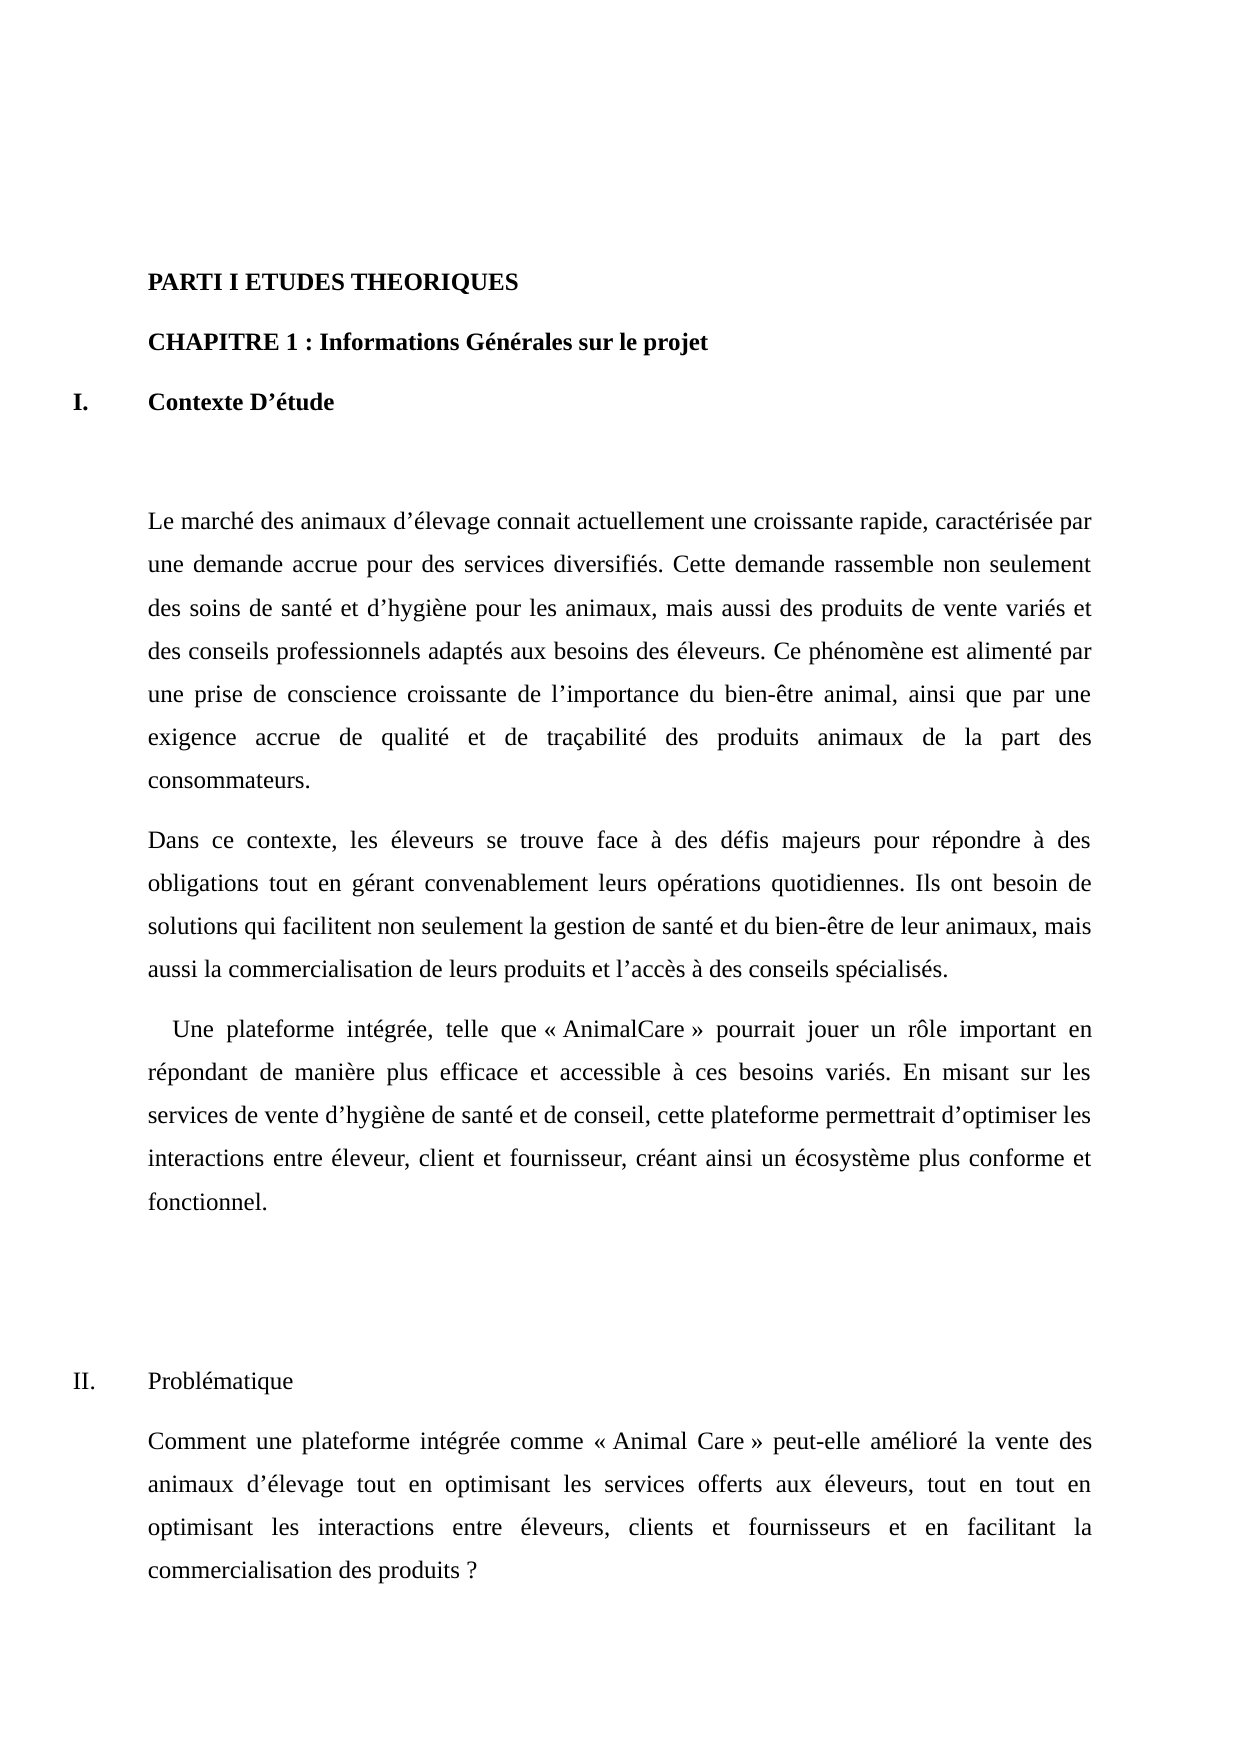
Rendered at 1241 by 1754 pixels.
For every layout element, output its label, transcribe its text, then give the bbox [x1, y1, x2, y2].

text CHAPITRE 1 : Informations Générales sur le projet [148, 327, 1093, 356]
text Une plateforme intégrée, telle que « AnimalCare » pourrait jouer un rôle important en répondant de manière plus efficace et accessible à ces besoins variés. En misant sur les services de vente d’hygiène de santé et de conseil, cette plateforme permettrait d’optimiser les interactions entre éleveur, client et fournisseur, créant ainsi un écosystème plus conforme et fonctionnel. [148, 1014, 1093, 1215]
list Problématique [73, 1366, 1093, 1395]
text PARTI I ETUDES THEORIQUES [148, 267, 1093, 296]
text Dans ce contexte, les éleveurs se trouve face à des défis majeurs pour répondre à des obligations tout en gérant convenablement leurs opérations quotidiennes. Ils ont besoin de solutions qui facilitent non seulement la gestion de santé et du bien-être de leur animaux, mais aussi la commercialisation de leurs produits et l’accès à des conseils spécialisés. [148, 825, 1093, 983]
text Comment une plateforme intégrée comme « Animal Care » peut-elle amélioré la vente des animaux d’élevage tout en optimisant les services offerts aux éleveurs, tout en tout en optimisant les interactions entre éleveurs, clients et fournisseurs et en facilitant la commercialisation des produits ? [148, 1426, 1093, 1584]
list Contexte D’étude [73, 387, 1093, 416]
text Le marché des animaux d’élevage connait actuellement une croissante rapide, caractérisée par une demande accrue pour des services diversifiés. Cette demande rassemble non seulement des soins de santé et d’hygiène pour les animaux, mais aussi des produits de vente variés et des conseils professionnels adaptés aux besoins des éleveurs. Ce phénomène est alimenté par une prise de conscience croissante de l’importance du bien-être animal, ainsi que par une exigence accrue de qualité et de traçabilité des produits animaux de la part des consommateurs. [148, 506, 1093, 794]
